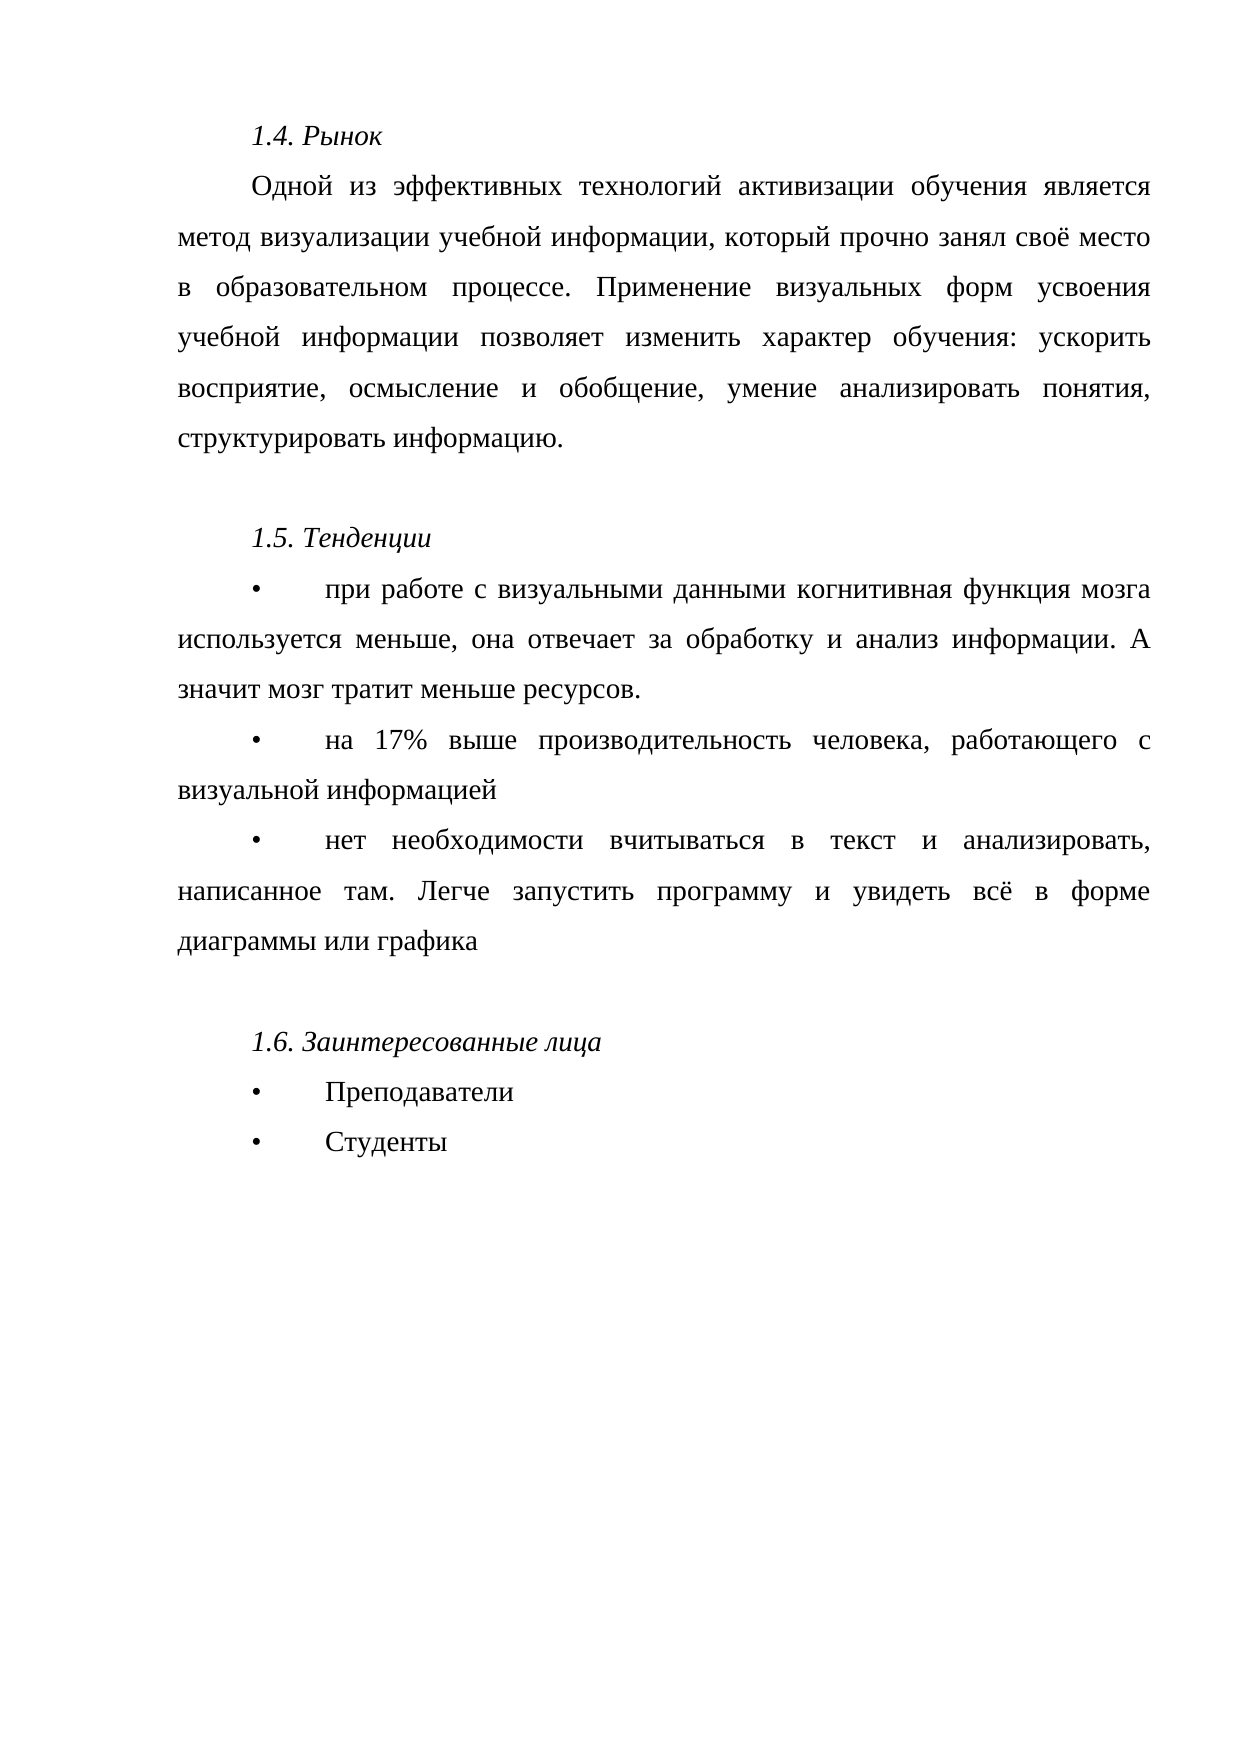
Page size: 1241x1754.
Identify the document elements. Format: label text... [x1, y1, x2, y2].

text Одной из эффективных технологий активизации обучения является метод визуализации учебной информации, который прочно занял своё место в образовательном процессе. Применение визуальных форм усвоения учебной информации позволяет изменить характер обучения: ускорить восприятие, осмысление и обобщение, умение анализировать понятия, структурировать информацию. [177, 168, 1152, 453]
subtitle 1.5. Тенденции [177, 521, 1152, 554]
text • нет необходимости вчитываться в текст и анализировать, написанное там. Легче запустить программу и увидеть всё в форме диаграммы или графика [177, 822, 1152, 957]
subtitle 1.4. Рынок [177, 118, 1152, 152]
text • Преподаватели [177, 1074, 1152, 1108]
subtitle 1.6. Заинтересованные лица [177, 1024, 1152, 1057]
text • на 17% выше производительность человека, работающего с визуальной информацией [177, 722, 1152, 806]
text • при работе с визуальными данными когнитивная функция мозга используется меньше, она отвечает за обработку и анализ информации. А значит мозг тратит меньше ресурсов. [177, 571, 1152, 705]
text • Студенты [177, 1124, 1152, 1158]
